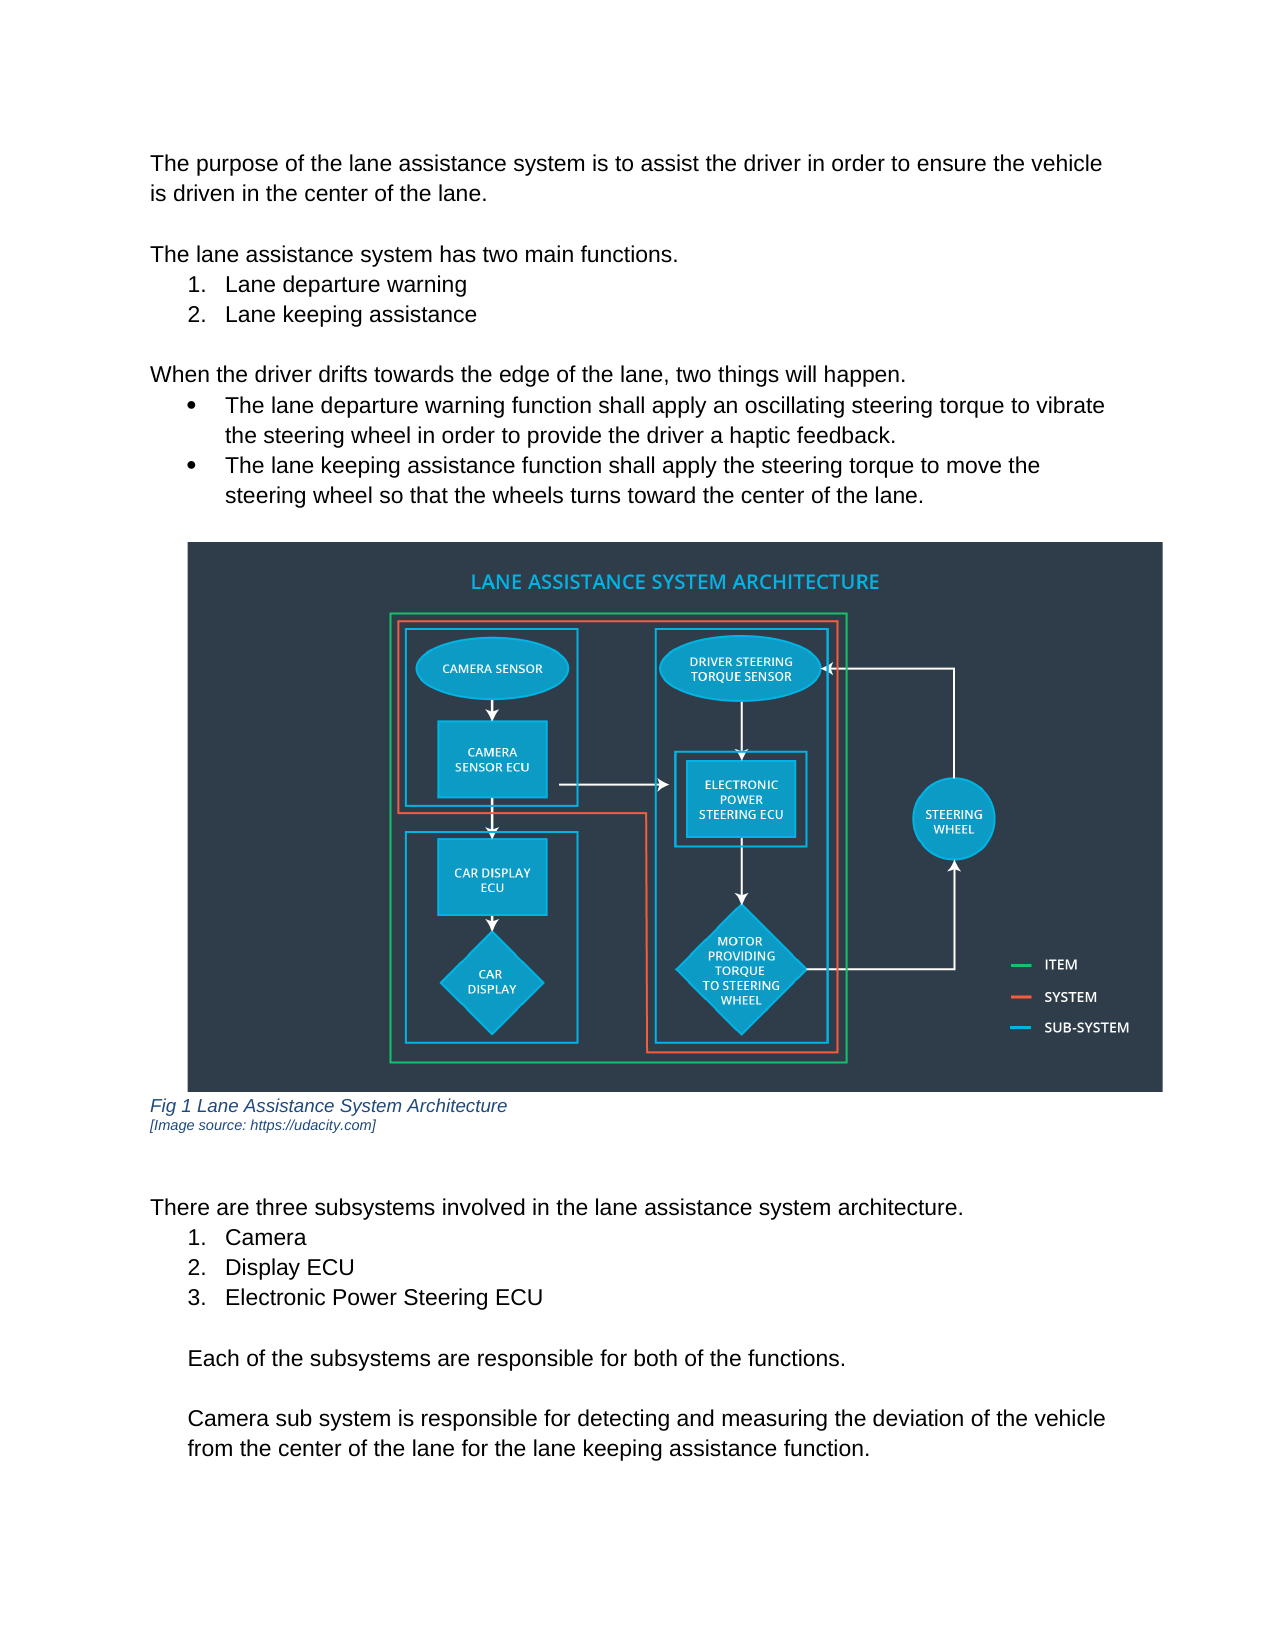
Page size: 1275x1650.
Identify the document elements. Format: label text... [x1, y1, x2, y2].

text Each of the subsystems are responsible for both of the functions. [187, 1345, 1125, 1371]
list The lane departure warning function shall apply an oscillating steering torque to vibrate the steering wheel in order to provide the driver a haptic feedback. [187, 392, 1125, 448]
list Camera sub system is responsible for detecting and measuring the deviation of the vehicle from the center of the lane for the lane keeping assistance function. [187, 1405, 1125, 1462]
list The lane keeping assistance function shall apply the steering torque to move the steering wheel so that the wheels turns toward the center of the lane. [187, 452, 1125, 509]
list Lane departure warning [187, 271, 1125, 297]
text The purpose of the lane assistance system is to assist the driver in order to ensure the vehicle is driven in the center of the lane. [150, 150, 1125, 207]
text When the driver drifts towards the edge of the lane, two things will happen. [150, 361, 1125, 388]
text Fig 1 Lane Assistance System Architecture [150, 1095, 1125, 1117]
text [Image source: https://udacity.com] [150, 1117, 1125, 1133]
list Electronic Power Steering ECU [187, 1284, 1125, 1311]
text There are three subsystems involved in the lane assistance system architecture. [150, 1194, 1125, 1220]
list Display ECU [187, 1254, 1125, 1281]
list Camera [187, 1224, 1125, 1250]
list Lane keeping assistance [187, 301, 1125, 327]
picture [187, 542, 1163, 1092]
text The lane assistance system has two main functions. [150, 241, 1125, 267]
